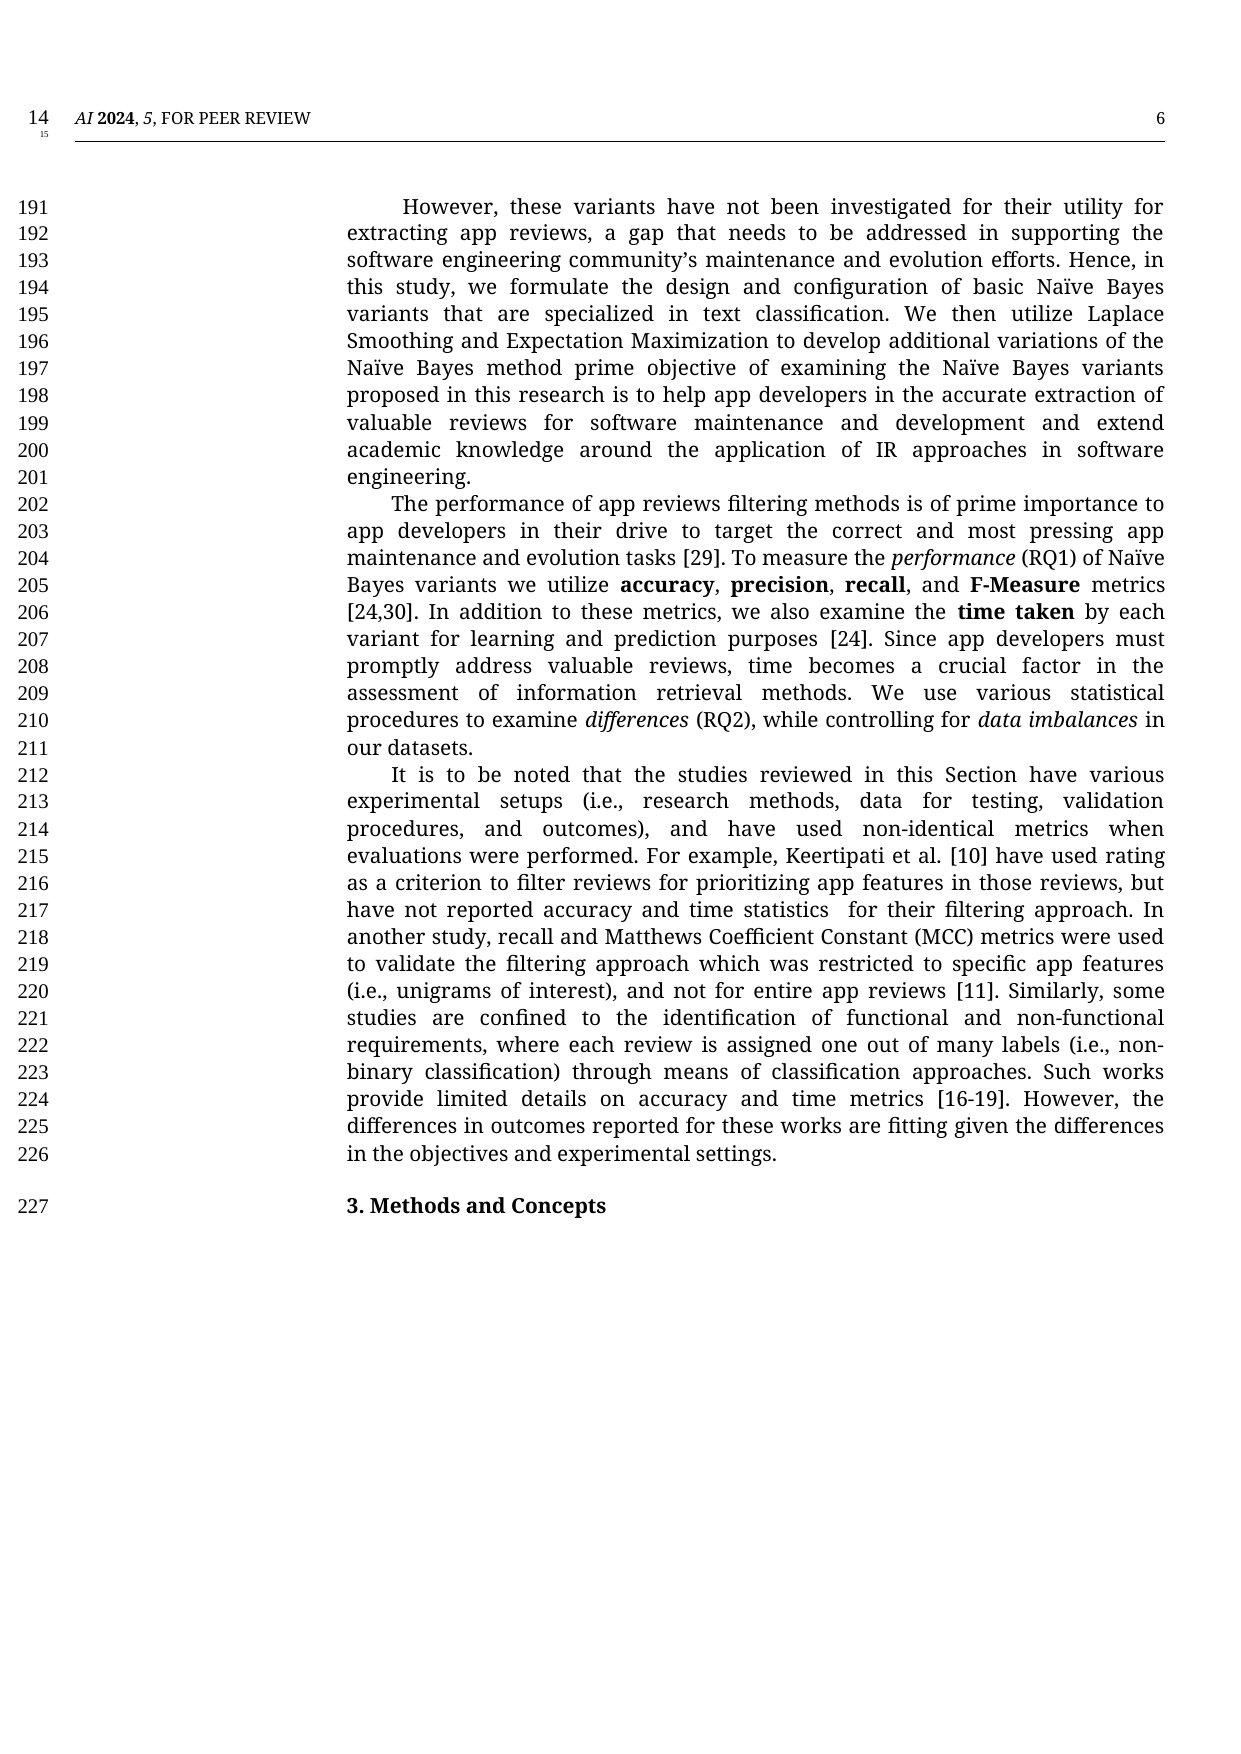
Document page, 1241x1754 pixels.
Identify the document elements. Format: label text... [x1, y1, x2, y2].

text It is to be noted that the studies reviewed in this Section have various experimental setups (i.e., research methods, data for testing, validation procedures, and outcomes), and have used non-identical metrics when evaluations were performed. For example, Keertipati et al. [10] have used rating as a criterion to filter reviews for prioritizing app features in those reviews, but have not reported accuracy and time statistics for their filtering approach. In another study, recall and Matthews Coefficient Constant (MCC) metrics were used to validate the filtering approach which was restricted to specific app features (i.e., unigrams of interest), and not for entire app reviews [11]. Similarly, some studies are confined to the identification of functional and non-functional requirements, where each review is assigned one out of many labels (i.e., non-binary classification) through means of classification approaches. Such works provide limited details on accuracy and time metrics [16-19]. However, the differences in outcomes reported for these works are fitting given the differences in the objectives and experimental settings. [347, 761, 1165, 1167]
text The performance of app reviews filtering methods is of prime importance to app developers in their drive to target the correct and most pressing app maintenance and evolution tasks [29]. To measure the performance (RQ1) of Naïve Bayes variants we utilize accuracy, precision, recall, and F-Measure metrics [24,30]. In addition to these metrics, we also examine the time taken by each variant for learning and prediction purposes [24]. Since app developers must promptly address valuable reviews, time becomes a crucial factor in the assessment of information retrieval methods. We use various statistical procedures to examine differences (RQ2), while controlling for data imbalances in our datasets. [347, 490, 1165, 761]
text However, these variants have not been investigated for their utility for extracting app reviews, a gap that needs to be addressed in supporting the software engineering community’s maintenance and evolution efforts. Hence, in this study, we formulate the design and configuration of basic Naïve Bayes variants that are specialized in text classification. We then utilize Laplace Smoothing and Expectation Maximization to develop additional variations of the Naïve Bayes method prime objective of examining the Naïve Bayes variants proposed in this research is to help app developers in the accurate extraction of valuable reviews for software maintenance and development and extend academic knowledge around the application of IR approaches in software engineering. [347, 192, 1165, 490]
subtitle 3. Methods and Concepts [347, 1192, 1165, 1219]
